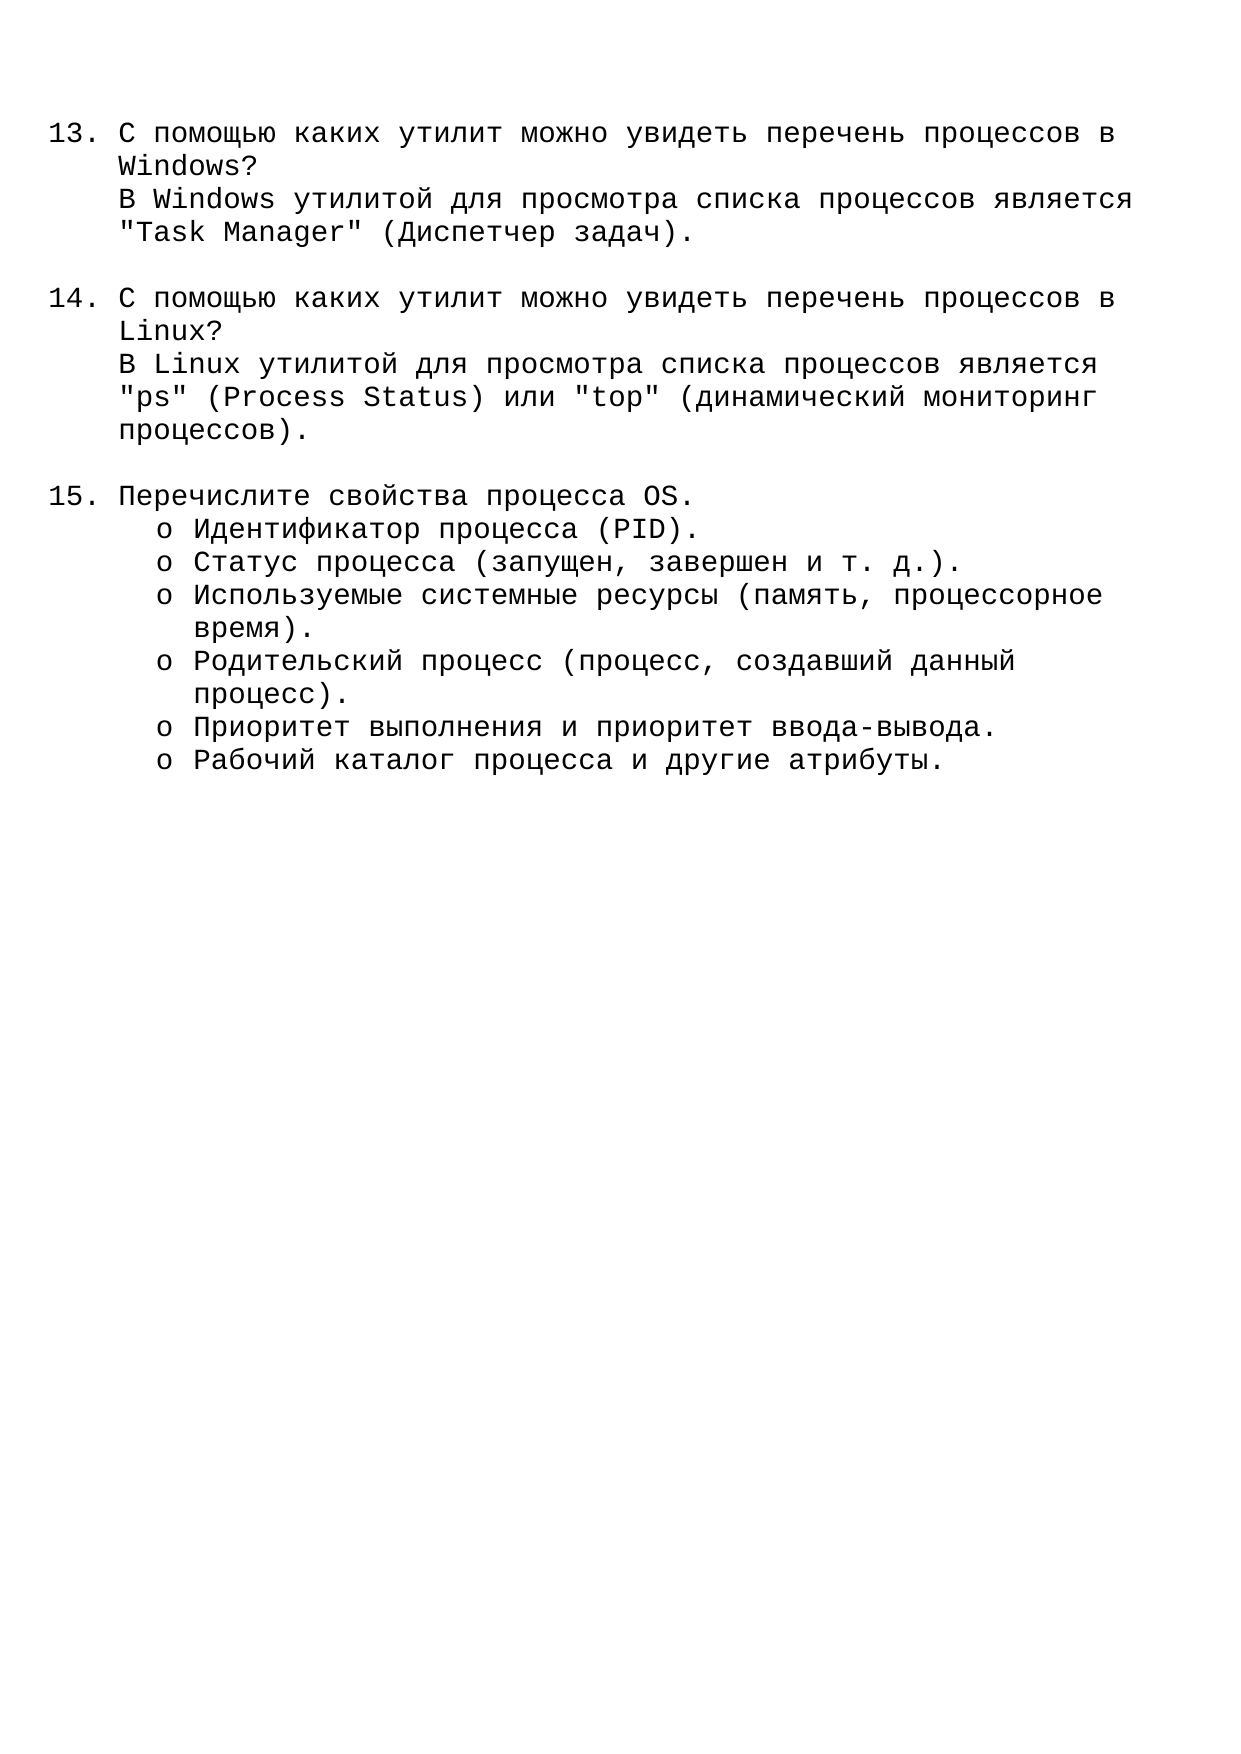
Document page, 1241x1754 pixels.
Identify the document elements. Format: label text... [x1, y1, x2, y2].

list Рабочий каталог процесса и другие атрибуты. [156, 746, 1152, 778]
list Родительский процесс (процесс, создавший данный процесс). [156, 646, 1152, 712]
list В Linux утилитой для просмотра списка процессов является "ps" (Process Status) или "top" (динамический мониторинг процессов). [118, 349, 1152, 448]
list Используемые системные ресурсы (память, процессорное время). [156, 580, 1152, 646]
list Идентификатор процесса (PID). [156, 514, 1152, 547]
list С помощью каких утилит можно увидеть перечень процессов в Linux? [118, 283, 1152, 349]
list Перечислите свойства процесса OS. [118, 481, 1152, 514]
list С помощью каких утилит можно увидеть перечень процессов в Windows? [118, 118, 1152, 184]
text В Windows утилитой для просмотра списка процессов является "Task Manager" (Диспетчер задач). [118, 184, 1152, 250]
list Статус процесса (запущен, завершен и т. д.). [156, 547, 1152, 580]
list Приоритет выполнения и приоритет ввода-вывода. [156, 712, 1152, 746]
